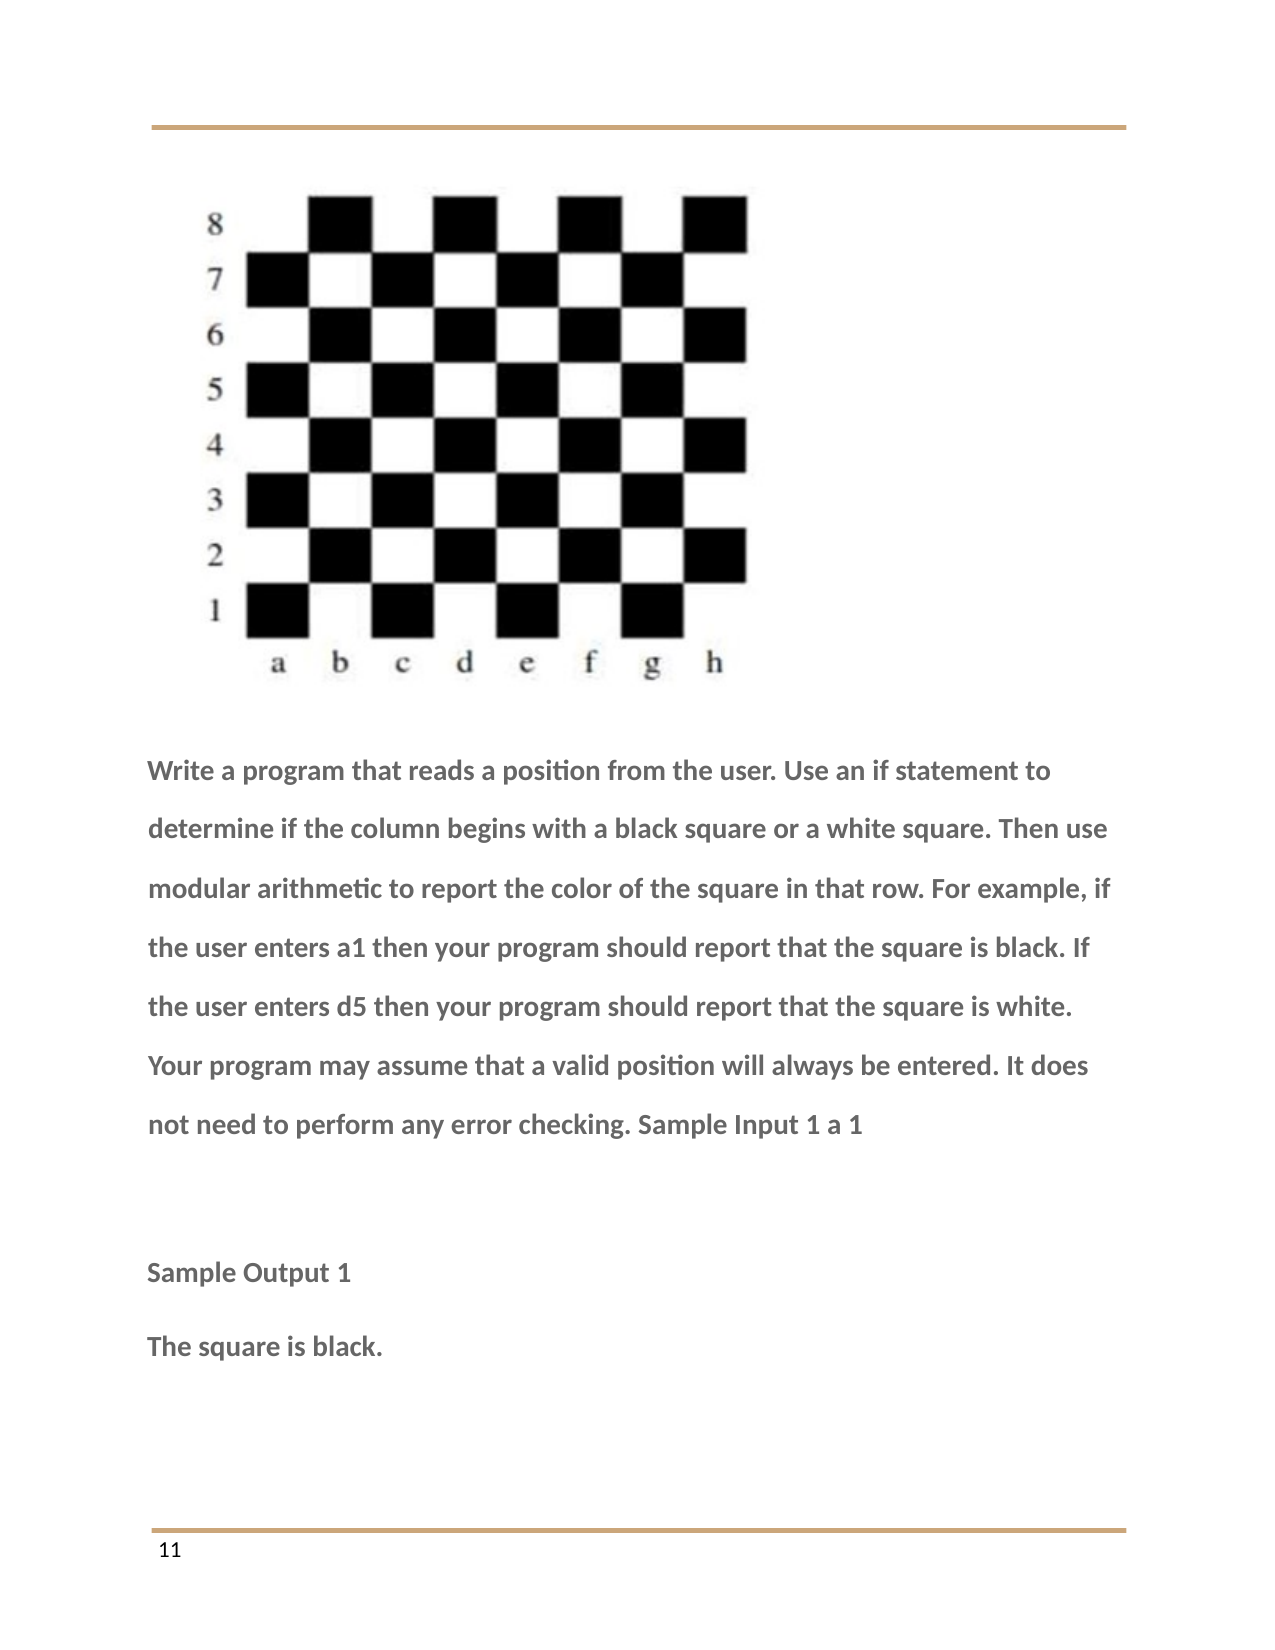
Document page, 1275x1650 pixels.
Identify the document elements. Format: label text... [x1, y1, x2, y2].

text Write a program that reads a position from the user. Use an if statement to determine if the column begins with a black square or a white square. Then use modular arithmetic to report the color of the square in that row. For example, if the user enters a1 then your program should report that the square is black. If the user enters d5 then your program should report that the square is white. Your program may assume that a valid position will always be entered. It does not need to perform any error checking. Sample Input 1 a 1 [147, 752, 1118, 1142]
picture [151, 125, 1127, 130]
text Sample Output 1 [147, 1254, 1118, 1289]
text The square is black. [147, 1328, 1118, 1363]
picture [151, 173, 827, 699]
picture [151, 1528, 1127, 1533]
